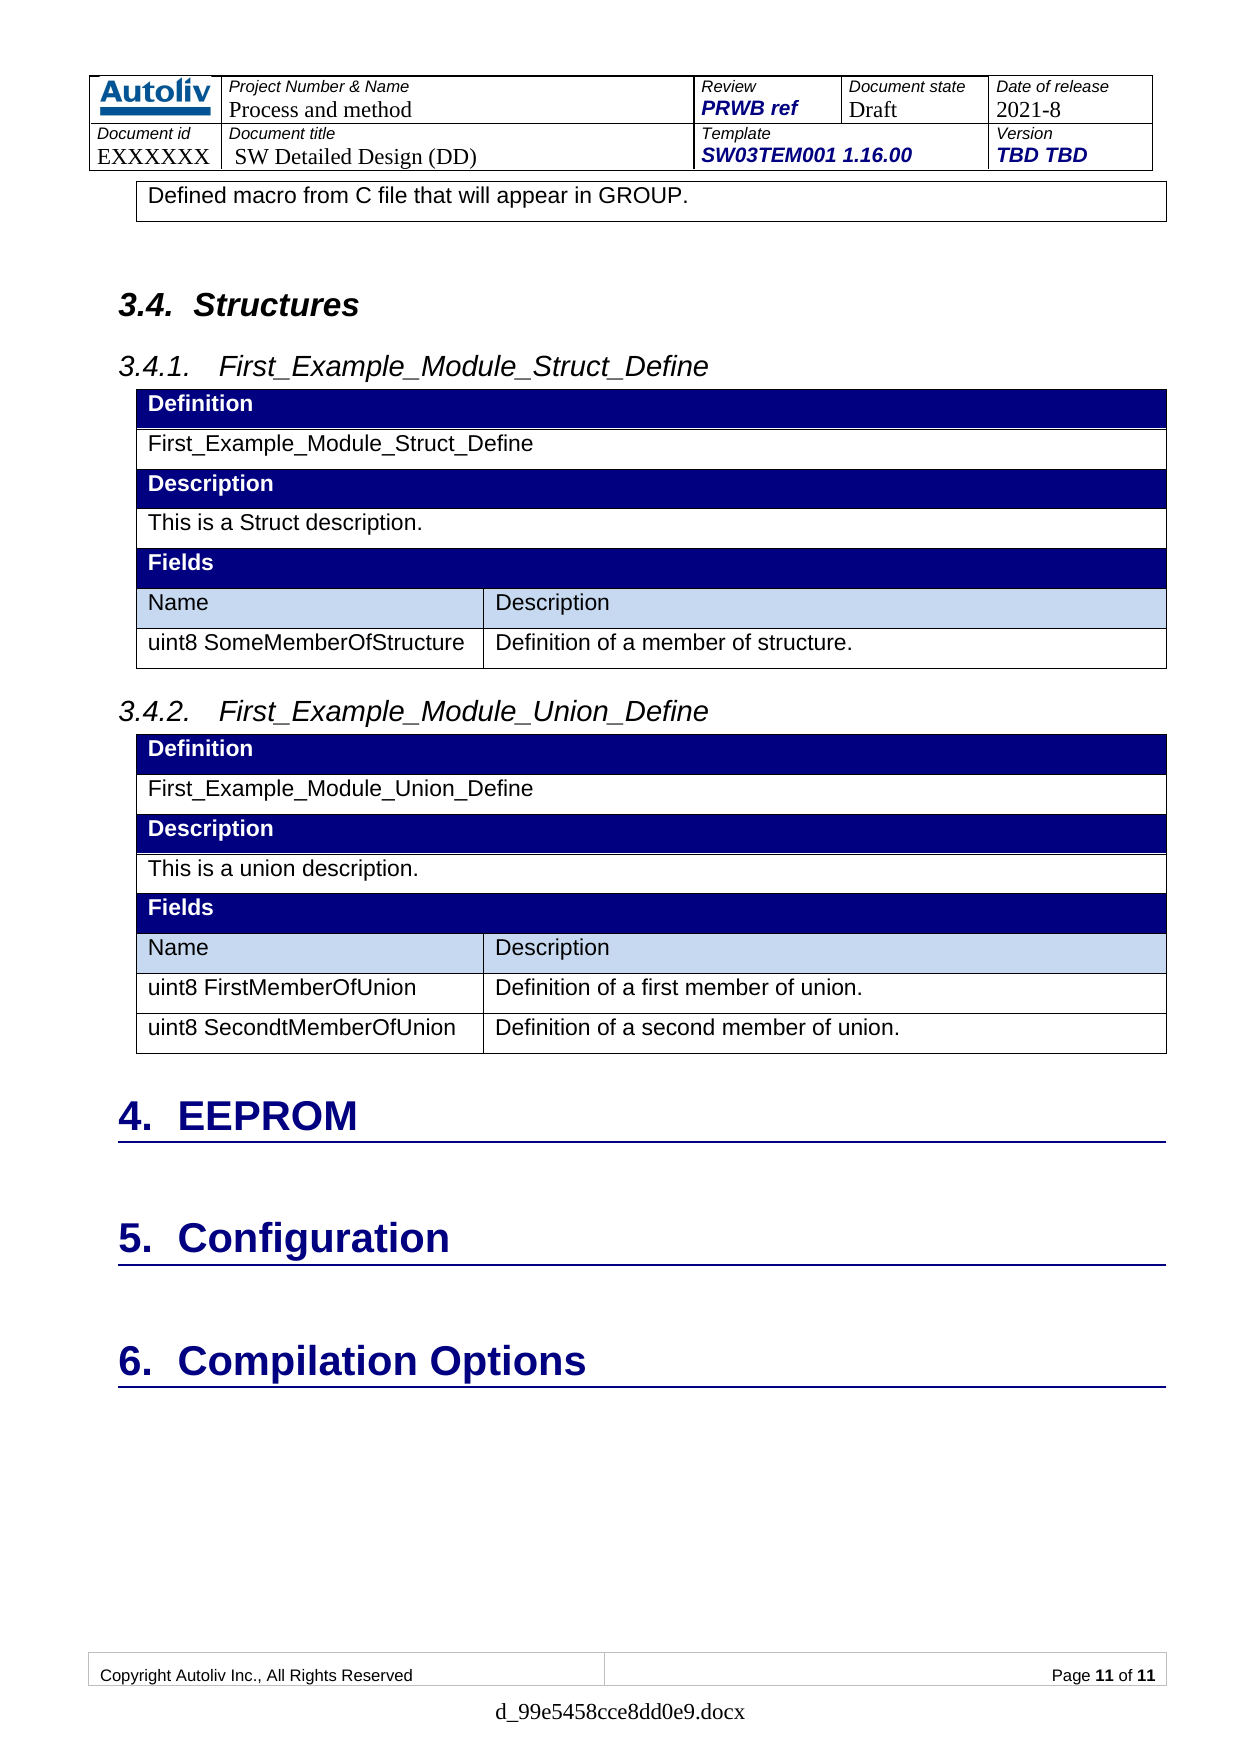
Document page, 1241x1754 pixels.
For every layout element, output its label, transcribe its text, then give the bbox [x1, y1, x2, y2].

subtitle Structures [118, 285, 1166, 324]
subtitle Compilation Options [118, 1336, 1166, 1386]
table_cell Description [137, 470, 1166, 508]
table_cell Definition of a second member of union. [484, 1014, 1166, 1053]
subtitle First_Example_Module_Union_Define [118, 694, 1166, 727]
table_cell This is a Struct description. [137, 509, 1166, 548]
picture [99, 76, 212, 117]
table_cell uint8 SomeMemberOfStructure [137, 629, 483, 668]
subtitle Configuration [118, 1214, 1166, 1264]
table_cell Name [137, 934, 483, 973]
table_cell uint8 SecondtMemberOfUnion [137, 1014, 483, 1053]
table_cell First_Example_Module_Union_Define [137, 775, 1166, 813]
table_cell Description [484, 589, 1166, 628]
table_cell Fields [137, 549, 1166, 588]
table_header Definition [137, 390, 1166, 428]
table_cell uint8 FirstMemberOfUnion [137, 974, 483, 1013]
table_cell Definition of a first member of union. [484, 974, 1166, 1013]
table_cell Fields [137, 894, 1166, 933]
table_cell Name [137, 589, 483, 628]
table_cell This is a union description. [137, 855, 1166, 893]
table_header Definition [137, 735, 1166, 774]
table_cell Defined macro from C file that will appear in GROUP. [137, 182, 1166, 221]
subtitle EEPROM [118, 1091, 1166, 1141]
table_cell Description [137, 815, 1166, 853]
table_cell Definition of a member of structure. [484, 629, 1166, 668]
subtitle First_Example_Module_Struct_Define [118, 349, 1166, 382]
table_cell First_Example_Module_Struct_Define [137, 430, 1166, 468]
table_cell Description [484, 934, 1166, 973]
